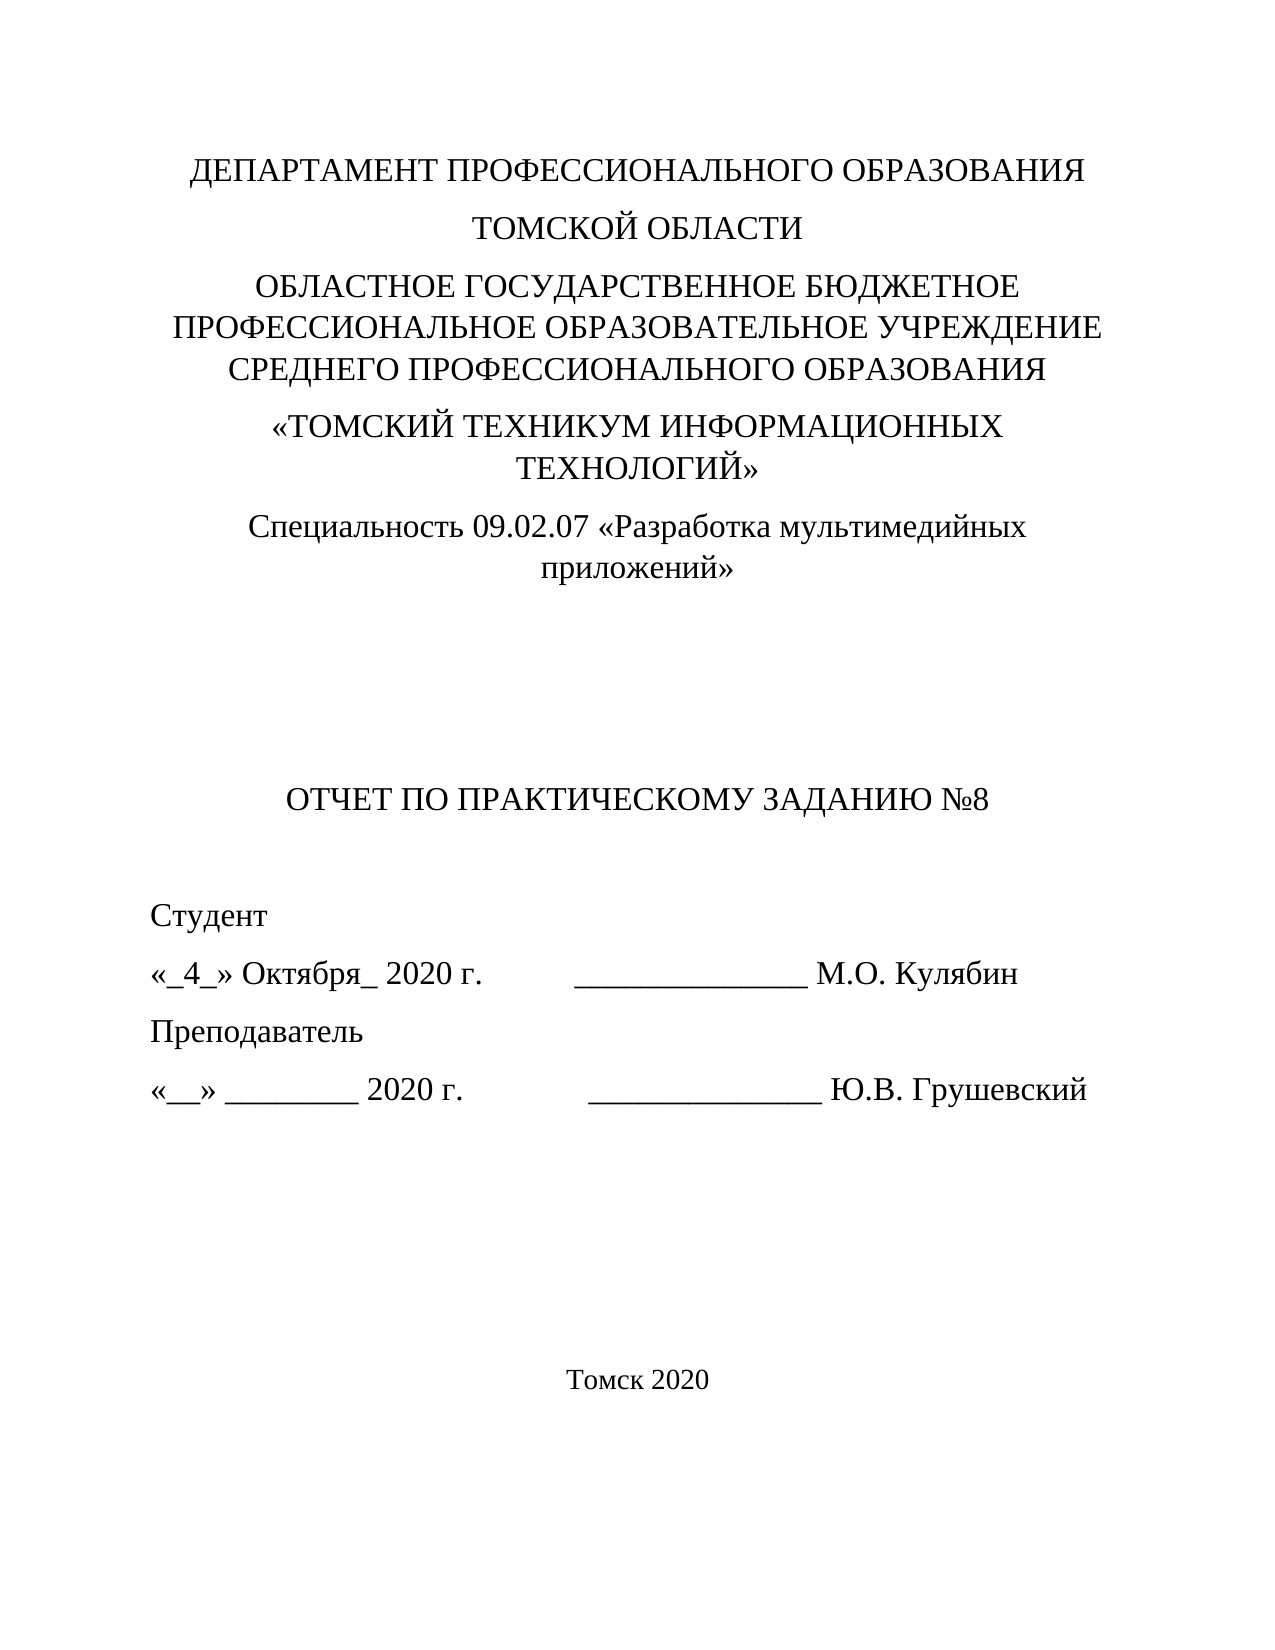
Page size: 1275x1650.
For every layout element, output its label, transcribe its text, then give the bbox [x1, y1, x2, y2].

text ОТЧЕТ ПО ПРАКТИЧЕСКОМУ ЗАДАНИЮ №8 [150, 779, 1125, 818]
text ДЕПАРТАМЕНТ ПРОФЕССИОНАЛЬНОГО ОБРАЗОВАНИЯ [150, 150, 1125, 188]
text ОБЛАСТНОЕ ГОСУДАРСТВЕННОЕ БЮДЖЕТНОЕ ПРОФЕССИОНАЛЬНОЕ ОБРАЗОВАТЕЛЬНОЕ УЧРЕЖДЕНИЕ СРЕДНЕГО ПРОФЕССИОНАЛЬНОГО ОБРАЗОВАНИЯ [150, 266, 1125, 387]
text ТОМСКОЙ ОБЛАСТИ [150, 208, 1125, 246]
text «__» ________ 2020 г. ______________ Ю.В. Грушевский [150, 1070, 1125, 1108]
text «ТОМСКИЙ ТЕХНИКУМ ИНФОРМАЦИОННЫХ ТЕХНОЛОГИЙ» [150, 407, 1125, 486]
text Томск 2020 [150, 1362, 1125, 1396]
text Студент [150, 896, 1125, 934]
text «_4_» Октября_ 2020 г. ______________ М.О. Кулябин [150, 954, 1125, 992]
text Специальность 09.02.07 «Разработка мультимедийных приложений» [150, 506, 1125, 586]
text Преподаватель [150, 1012, 1125, 1050]
